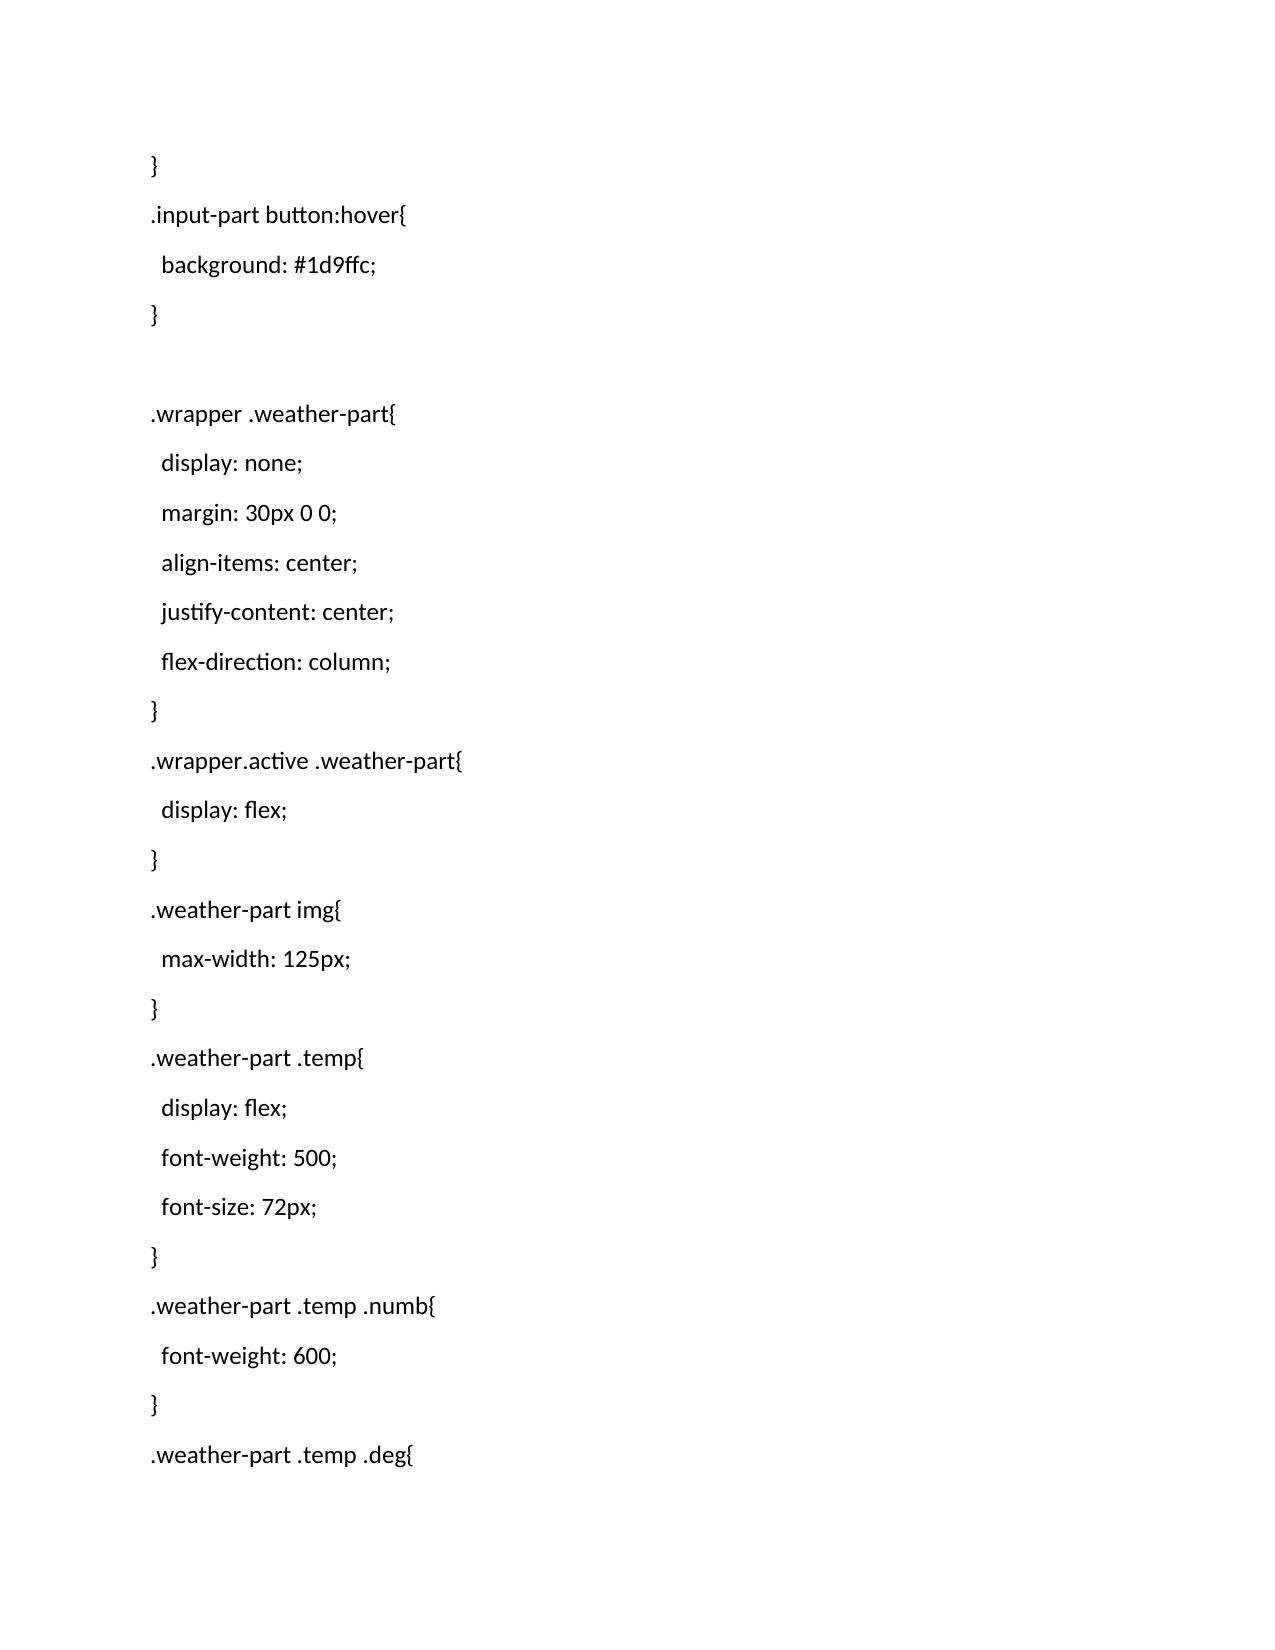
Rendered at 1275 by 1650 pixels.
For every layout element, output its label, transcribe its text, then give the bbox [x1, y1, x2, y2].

text display: none; [150, 447, 1125, 478]
text .weather-part .temp{ [150, 1042, 1125, 1073]
text .wrapper.active .weather-part{ [150, 745, 1125, 776]
text font-weight: 500; [150, 1142, 1125, 1172]
text } [150, 150, 1125, 181]
text } [150, 844, 1125, 875]
text .weather-part .temp .numb{ [150, 1290, 1125, 1321]
text .weather-part img{ [150, 894, 1125, 924]
text max-width: 125px; [150, 943, 1125, 974]
text } [150, 1241, 1125, 1271]
text .weather-part .temp .deg{ [150, 1439, 1125, 1470]
text font-weight: 600; [150, 1340, 1125, 1371]
text .input-part button:hover{ [150, 199, 1125, 230]
text background: #1d9ffc; [150, 249, 1125, 280]
text display: flex; [150, 1092, 1125, 1123]
text align-items: center; [150, 547, 1125, 577]
text justify-content: center; [150, 596, 1125, 627]
text margin: 30px 0 0; [150, 497, 1125, 528]
text font-size: 72px; [150, 1191, 1125, 1222]
text flex-direction: column; [150, 646, 1125, 676]
text } [150, 299, 1125, 329]
text } [150, 695, 1125, 726]
text .wrapper .weather-part{ [150, 398, 1125, 428]
text } [150, 993, 1125, 1023]
text } [150, 1389, 1125, 1420]
text display: flex; [150, 794, 1125, 825]
